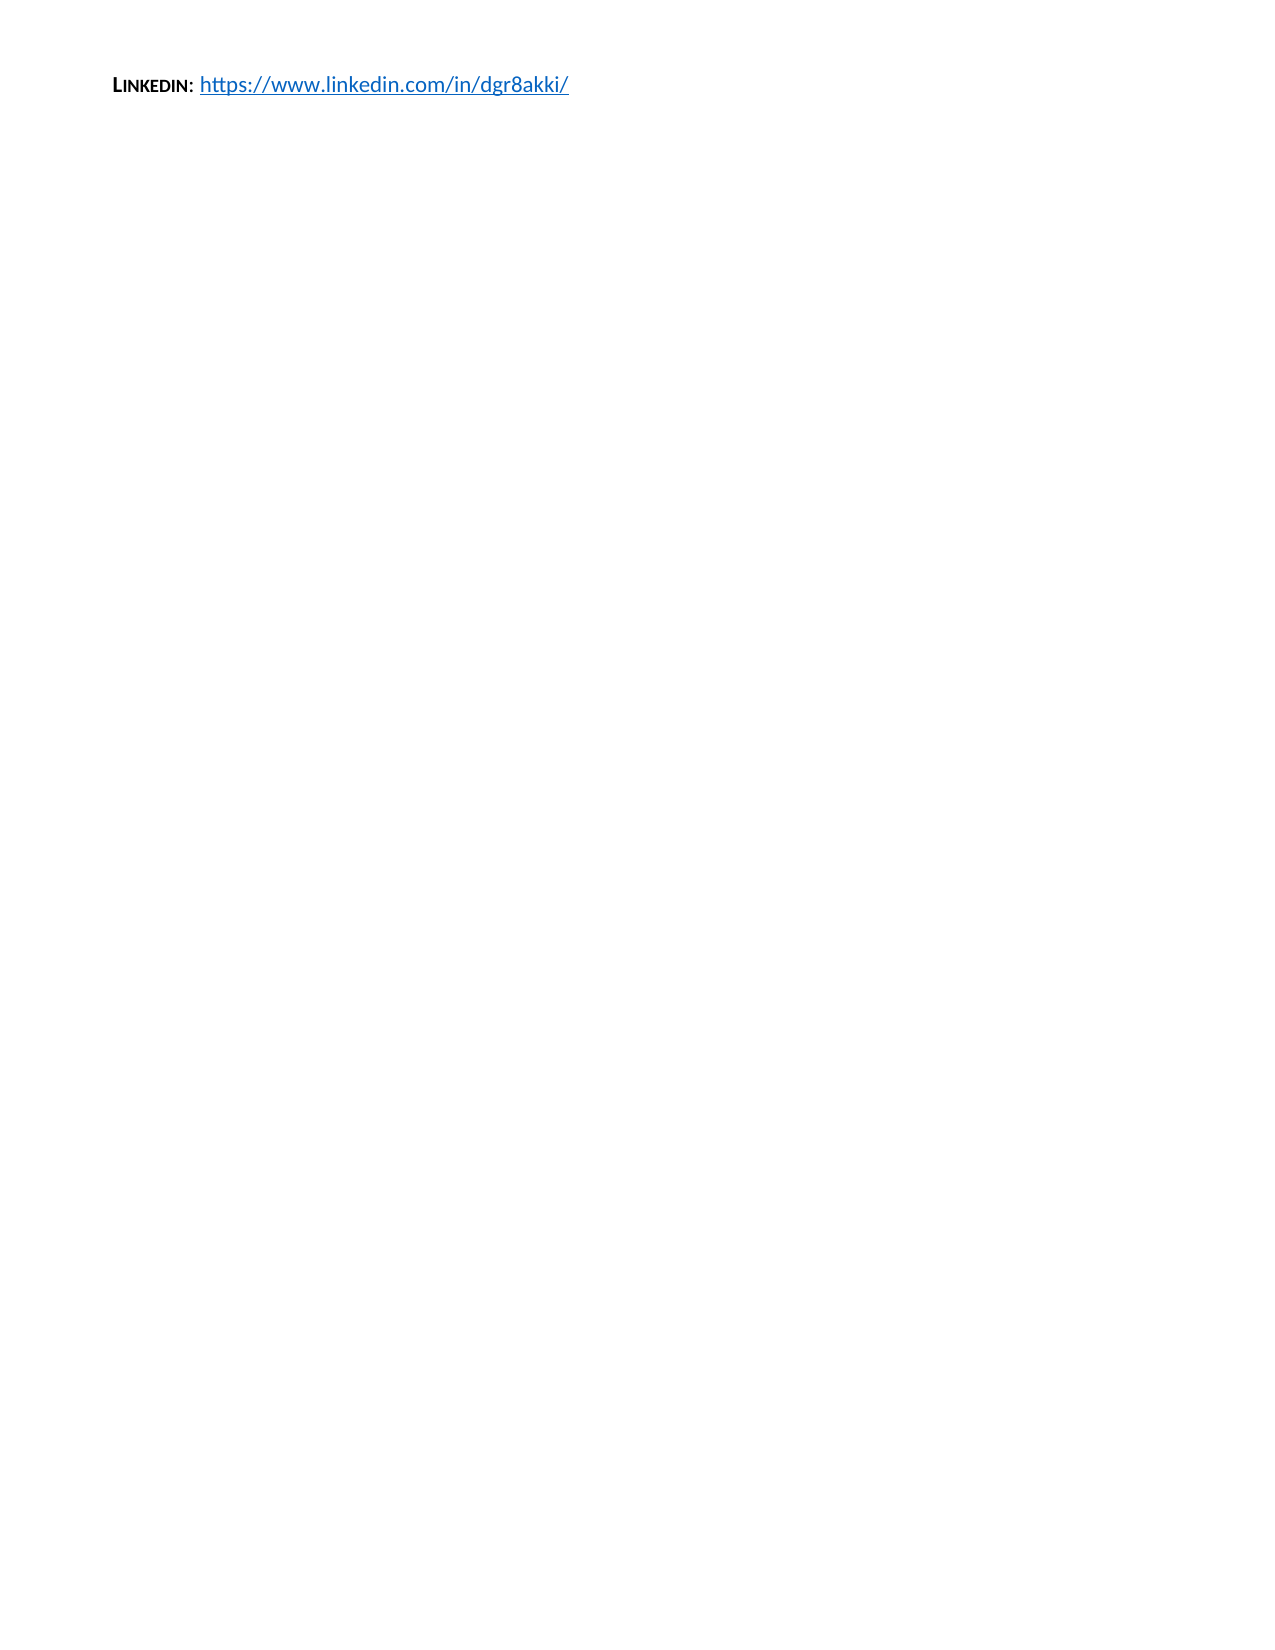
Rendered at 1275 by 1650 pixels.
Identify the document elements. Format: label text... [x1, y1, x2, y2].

text LINKEDIN: https://www.linkedin.com/in/dgr8akki/ [112, 70, 1162, 98]
